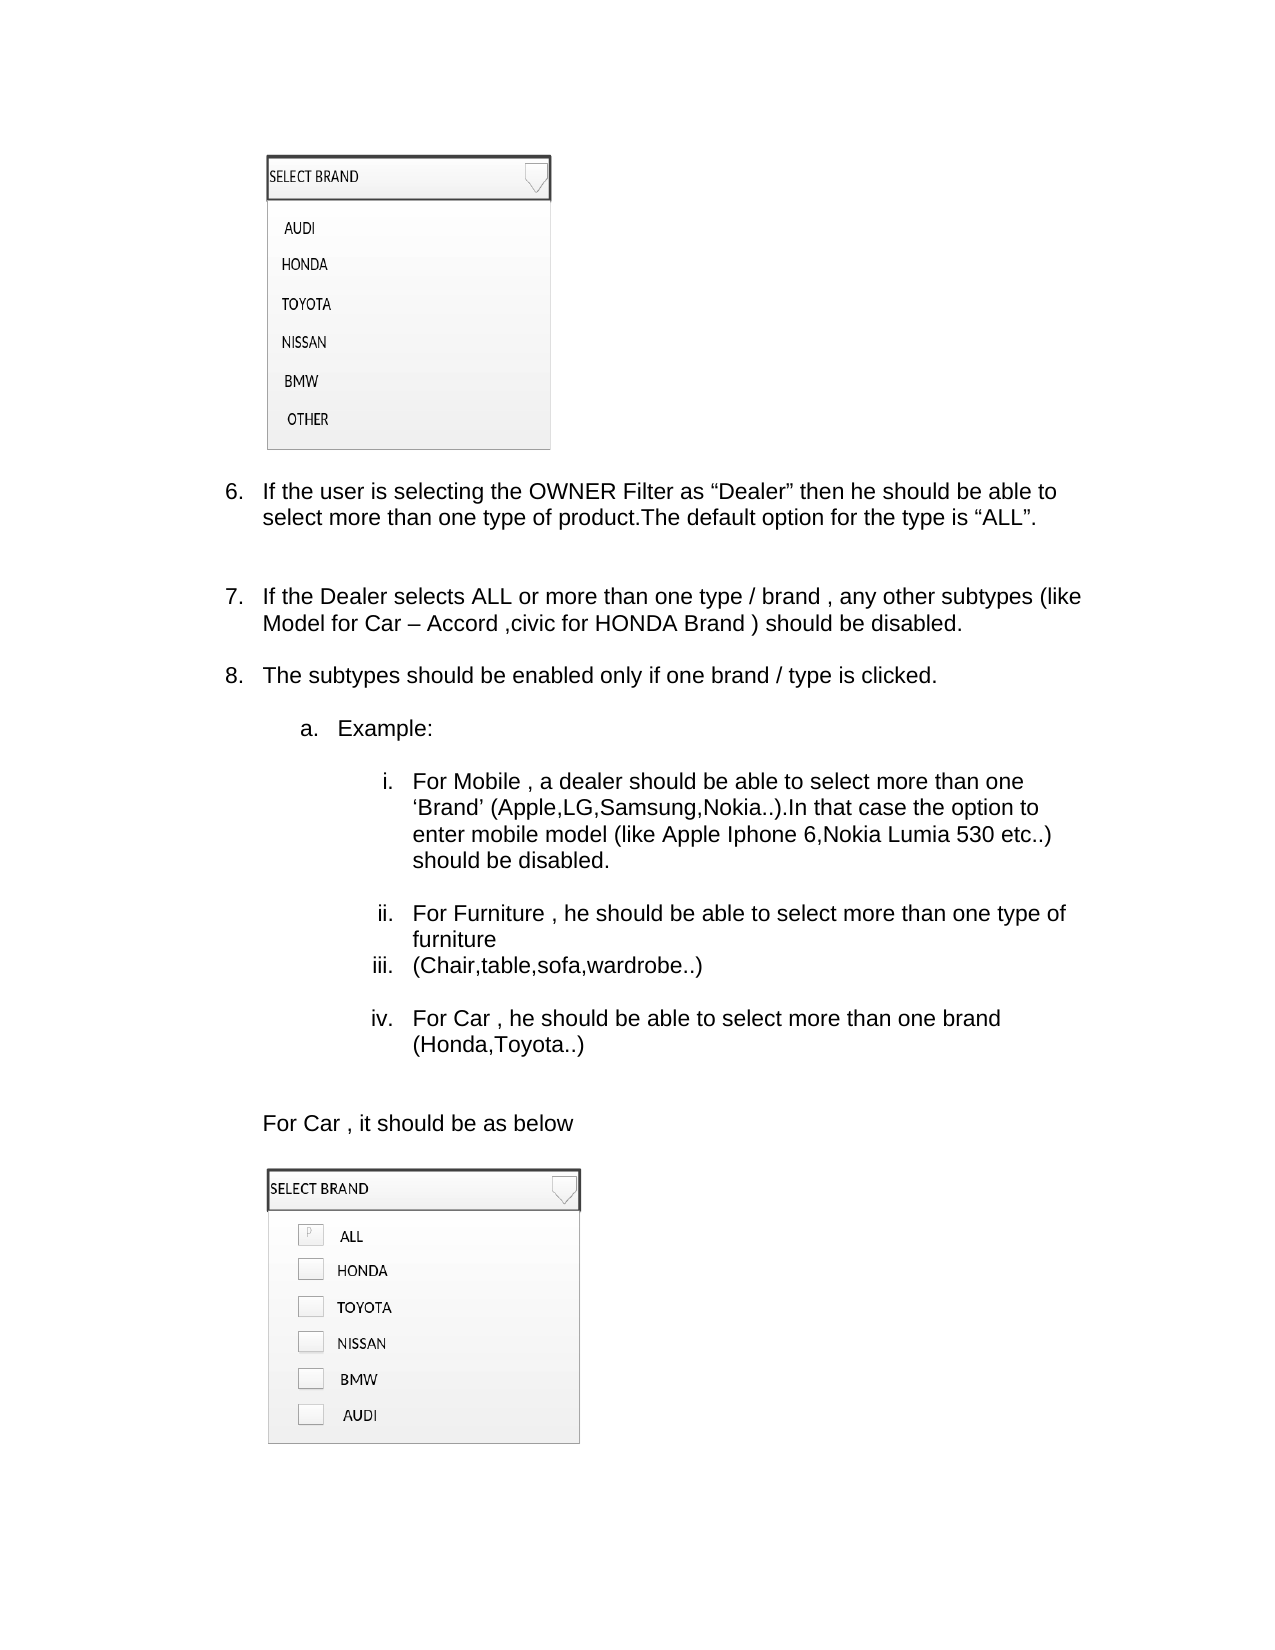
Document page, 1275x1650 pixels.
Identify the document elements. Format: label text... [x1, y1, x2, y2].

list For Car , he should be able to select more than one brand (Honda,Toyota..) [394, 1005, 1087, 1058]
list If the Dealer selects ALL or more than one type / brand , any other subtypes (like Model for Car – Accord ,civic for HONDA Brand ) should be disabled. [225, 583, 1087, 636]
list If the user is selecting the OWNER Filter as “Dealer” then he should be able to select more than one type of product.The default option for the type is “ALL”. [225, 478, 1087, 531]
list For Furniture , he should be able to select more than one type of furniture [394, 899, 1087, 952]
list Example: [300, 715, 1087, 741]
list (Chair,table,sofa,wardrobe..) [394, 952, 1087, 979]
list The subtypes should be enabled only if one brand / type is clicked. [225, 662, 1087, 689]
list For Mobile , a dealer should be able to select more than one ‘Brand’ (Apple,LG,Samsung,Nokia..).In that case the option to enter mobile model (like Apple Iphone 6,Nokia Lumia 530 etc..) should be disabled. [394, 768, 1087, 873]
list For Car , it should be as below [262, 1110, 1087, 1137]
